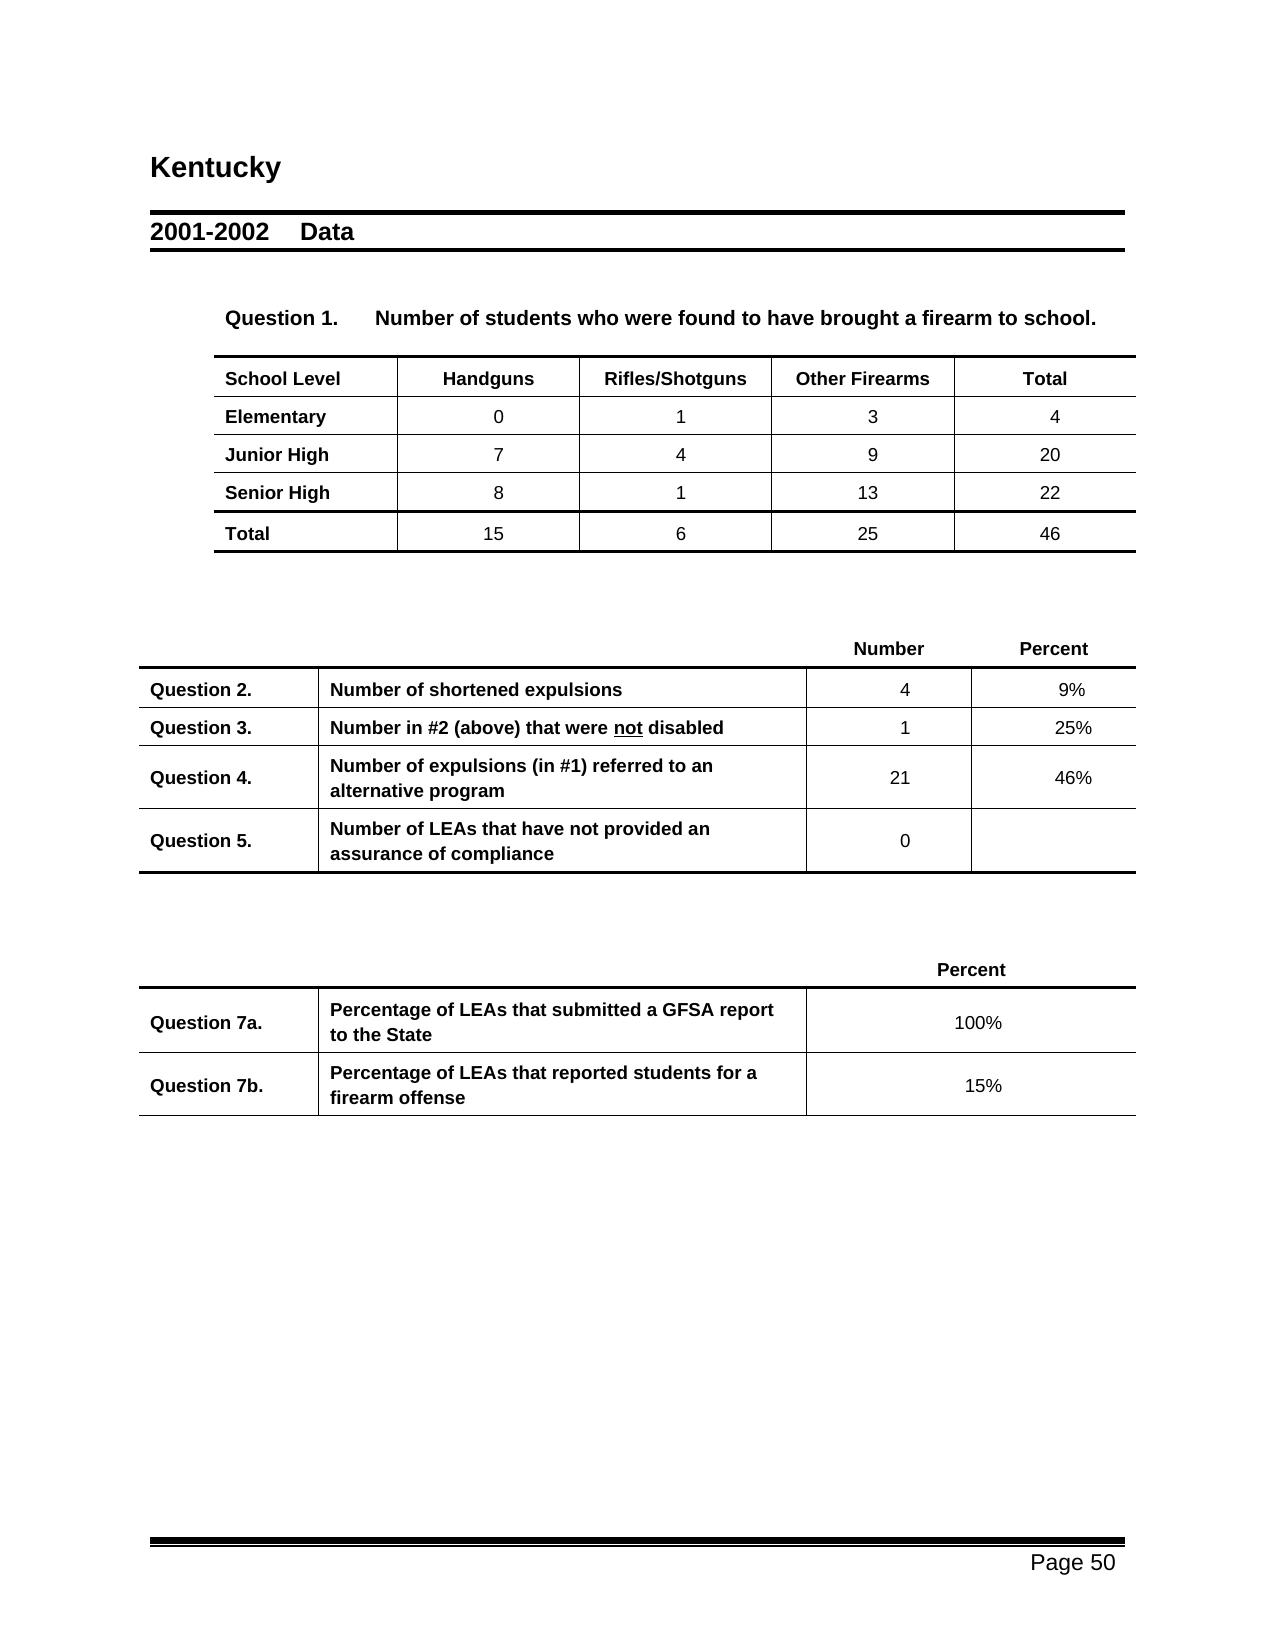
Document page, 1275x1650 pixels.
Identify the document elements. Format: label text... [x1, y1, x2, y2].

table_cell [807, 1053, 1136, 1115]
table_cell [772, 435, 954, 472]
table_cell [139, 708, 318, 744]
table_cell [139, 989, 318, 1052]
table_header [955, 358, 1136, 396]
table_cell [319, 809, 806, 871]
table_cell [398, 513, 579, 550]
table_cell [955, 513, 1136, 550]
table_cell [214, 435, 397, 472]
text Question 1. Number of students who were found to have brought a firearm to school. [150, 305, 1125, 330]
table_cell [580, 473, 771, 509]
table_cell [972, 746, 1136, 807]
text 2001-2002 Data [150, 215, 1125, 248]
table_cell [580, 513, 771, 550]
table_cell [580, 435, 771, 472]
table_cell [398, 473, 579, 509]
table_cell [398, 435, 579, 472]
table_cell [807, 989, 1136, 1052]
text Kentucky [150, 150, 1125, 183]
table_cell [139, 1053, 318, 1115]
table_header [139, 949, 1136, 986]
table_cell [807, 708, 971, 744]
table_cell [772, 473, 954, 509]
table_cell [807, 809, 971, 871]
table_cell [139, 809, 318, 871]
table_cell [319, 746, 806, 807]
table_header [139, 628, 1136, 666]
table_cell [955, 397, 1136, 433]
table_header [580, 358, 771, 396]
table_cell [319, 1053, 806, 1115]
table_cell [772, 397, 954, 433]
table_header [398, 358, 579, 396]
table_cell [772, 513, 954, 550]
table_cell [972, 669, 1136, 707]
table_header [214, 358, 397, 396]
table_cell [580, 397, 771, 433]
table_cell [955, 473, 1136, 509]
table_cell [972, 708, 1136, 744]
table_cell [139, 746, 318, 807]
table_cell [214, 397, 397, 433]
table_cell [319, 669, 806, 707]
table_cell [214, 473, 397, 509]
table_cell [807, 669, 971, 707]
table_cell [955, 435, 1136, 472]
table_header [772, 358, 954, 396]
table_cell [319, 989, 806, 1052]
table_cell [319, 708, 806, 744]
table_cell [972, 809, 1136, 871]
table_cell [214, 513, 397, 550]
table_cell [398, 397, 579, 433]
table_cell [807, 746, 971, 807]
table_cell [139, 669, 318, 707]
